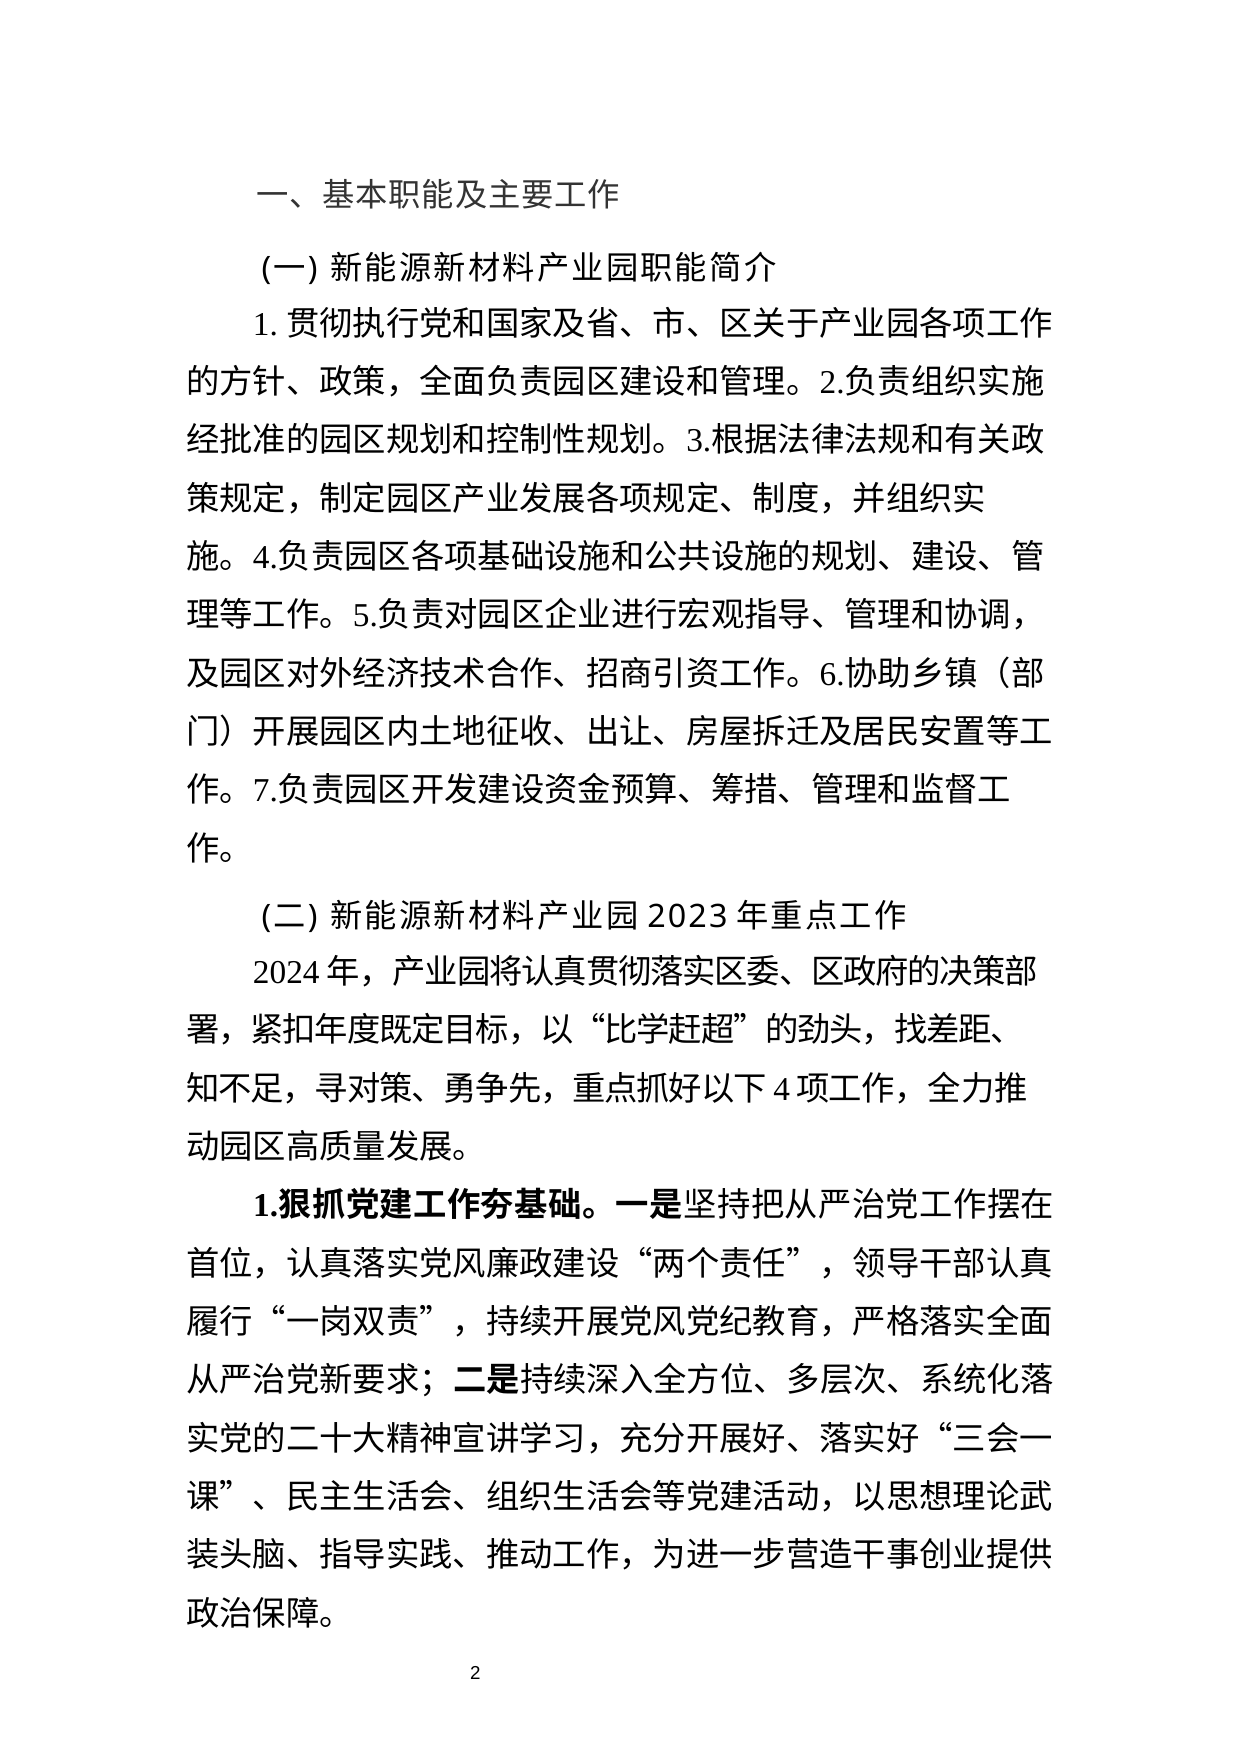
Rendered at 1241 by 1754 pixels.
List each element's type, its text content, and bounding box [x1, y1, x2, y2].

text 一、基本职能及主要工作 [256, 170, 1054, 223]
text (一) 新能源新材料产业园职能简介 [261, 244, 1054, 288]
text 1.狠抓党建工作夯基础。一是坚持把从严治党工作摆在首位，认真落实党风廉政建设“两个责任”，领导干部认真履行“一岗双责”，持续开展党风党纪教育，严格落实全面从严治党新要求；二是持续深入全方位、多层次、系统化落实党的二十大精神宣讲学习，充分开展好、落实好“三会一课”、民主生活会、组织生活会等党建活动，以思想理论武装头脑、指导实践、推动工作，为进一步营造干事创业提供政治保障。 [186, 1170, 1054, 1637]
text 1. 贯彻执行党和国家及省、市、区关于产业园各项工作的方针、政策，全面负责园区建设和管理。2.负责组织实施经批准的园区规划和控制性规划。3.根据法律法规和有关政策规定，制定园区产业发展各项规定、制度，并组织实施。4.负责园区各项基础设施和公共设施的规划、建设、管理等工作。5.负责对园区企业进行宏观指导、管理和协调，及园区对外经济技术合作、招商引资工作。6.协助乡镇（部门）开展园区内土地征收、出让、房屋拆迁及居民安置等工作。7.负责园区开发建设资金预算、筹措、管理和监督工作。 [186, 288, 1054, 872]
text (二) 新能源新材料产业园2023年重点工作 [261, 892, 1054, 937]
text 2024年，产业园将认真贯彻落实区委、区政府的决策部署，紧扣年度既定目标，以“比学赶超”的劲头，找差距、知不足，寻对策、勇争先，重点抓好以下4项工作，全力推动园区高质量发展。 [186, 937, 1054, 1170]
